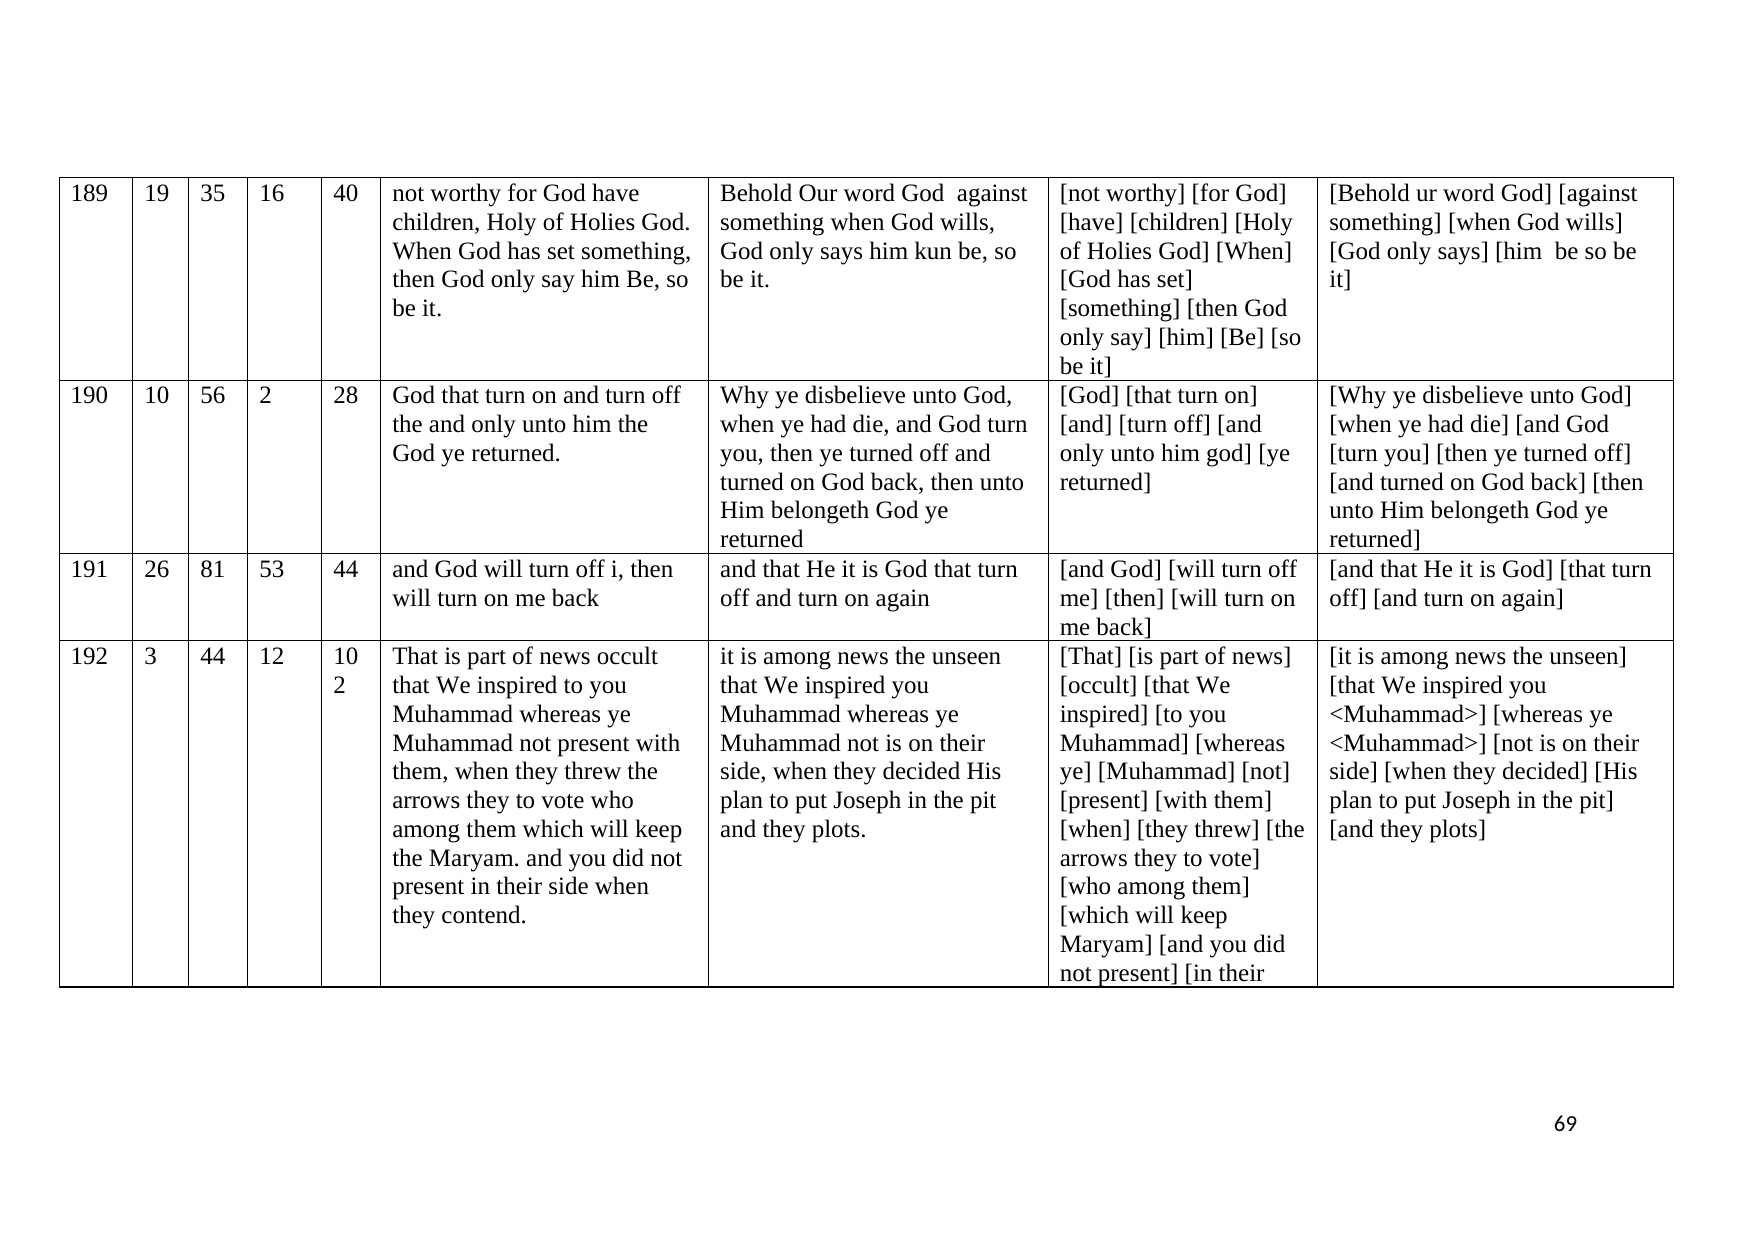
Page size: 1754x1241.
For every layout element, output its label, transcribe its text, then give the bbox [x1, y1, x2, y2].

table_cell 16 [248, 178, 321, 379]
table_cell 28 [322, 381, 380, 553]
table_cell [not worthy] [for God] [have] [children] [Holy of Holies God] [When] [God has set] [something] [then God only say] [him] [Be] [so be it] [1049, 178, 1317, 379]
table_cell and that He it is God that turn off and turn on again [709, 554, 1048, 640]
table_cell [God] [that turn on] [and] [turn off] [and only unto him god] [ye returned] [1049, 381, 1317, 553]
table_cell 44 [189, 641, 247, 986]
table_cell not worthy for God have children, Holy of Holies God. When God has set something, then God only say him Be, so be it. [381, 178, 708, 379]
table_cell 53 [248, 554, 321, 640]
table_cell 12 [248, 641, 321, 986]
table_cell Why ye disbelieve unto God, when ye had die, and God turn you, then ye turned off and turned on God back, then unto Him belongeth God ye returned [709, 381, 1048, 553]
table_cell [and God] [will turn off me] [then] [will turn on me back] [1049, 554, 1317, 640]
table_cell Behold Our word God against something when God wills, God only says him kun be, so be it. [709, 178, 1048, 379]
table_cell 35 [189, 178, 247, 379]
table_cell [1318, 641, 1673, 986]
table_cell God that turn on and turn off the and only unto him the God ye returned. [381, 381, 708, 553]
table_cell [1049, 641, 1317, 986]
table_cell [381, 641, 708, 986]
table_cell 191 [60, 554, 132, 640]
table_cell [709, 641, 1048, 986]
table_cell 189 [60, 178, 132, 379]
table_cell 102 [322, 641, 380, 986]
table_cell 40 [322, 178, 380, 379]
table_cell [Behold ur word God] [against something] [when God wills] [God only says] [him be so be it] [1318, 178, 1673, 379]
table_cell 3 [133, 641, 188, 986]
table_cell [Why ye disbelieve unto God] [when ye had die] [and God [turn you] [then ye turned off] [and turned on God back] [then unto Him belongeth God ye returned] [1318, 381, 1673, 553]
table_cell 10 [133, 381, 188, 553]
table_cell 44 [322, 554, 380, 640]
table_cell 2 [248, 381, 321, 553]
table_cell 192 [60, 641, 132, 986]
table_cell [and that He it is God] [that turn off] [and turn on again] [1318, 554, 1673, 640]
table_cell 190 [60, 381, 132, 553]
table_cell 26 [133, 554, 188, 640]
table_cell 19 [133, 178, 188, 379]
table_cell and God will turn off i, then will turn on me back [381, 554, 708, 640]
table_cell 56 [189, 381, 247, 553]
table_cell 81 [189, 554, 247, 640]
